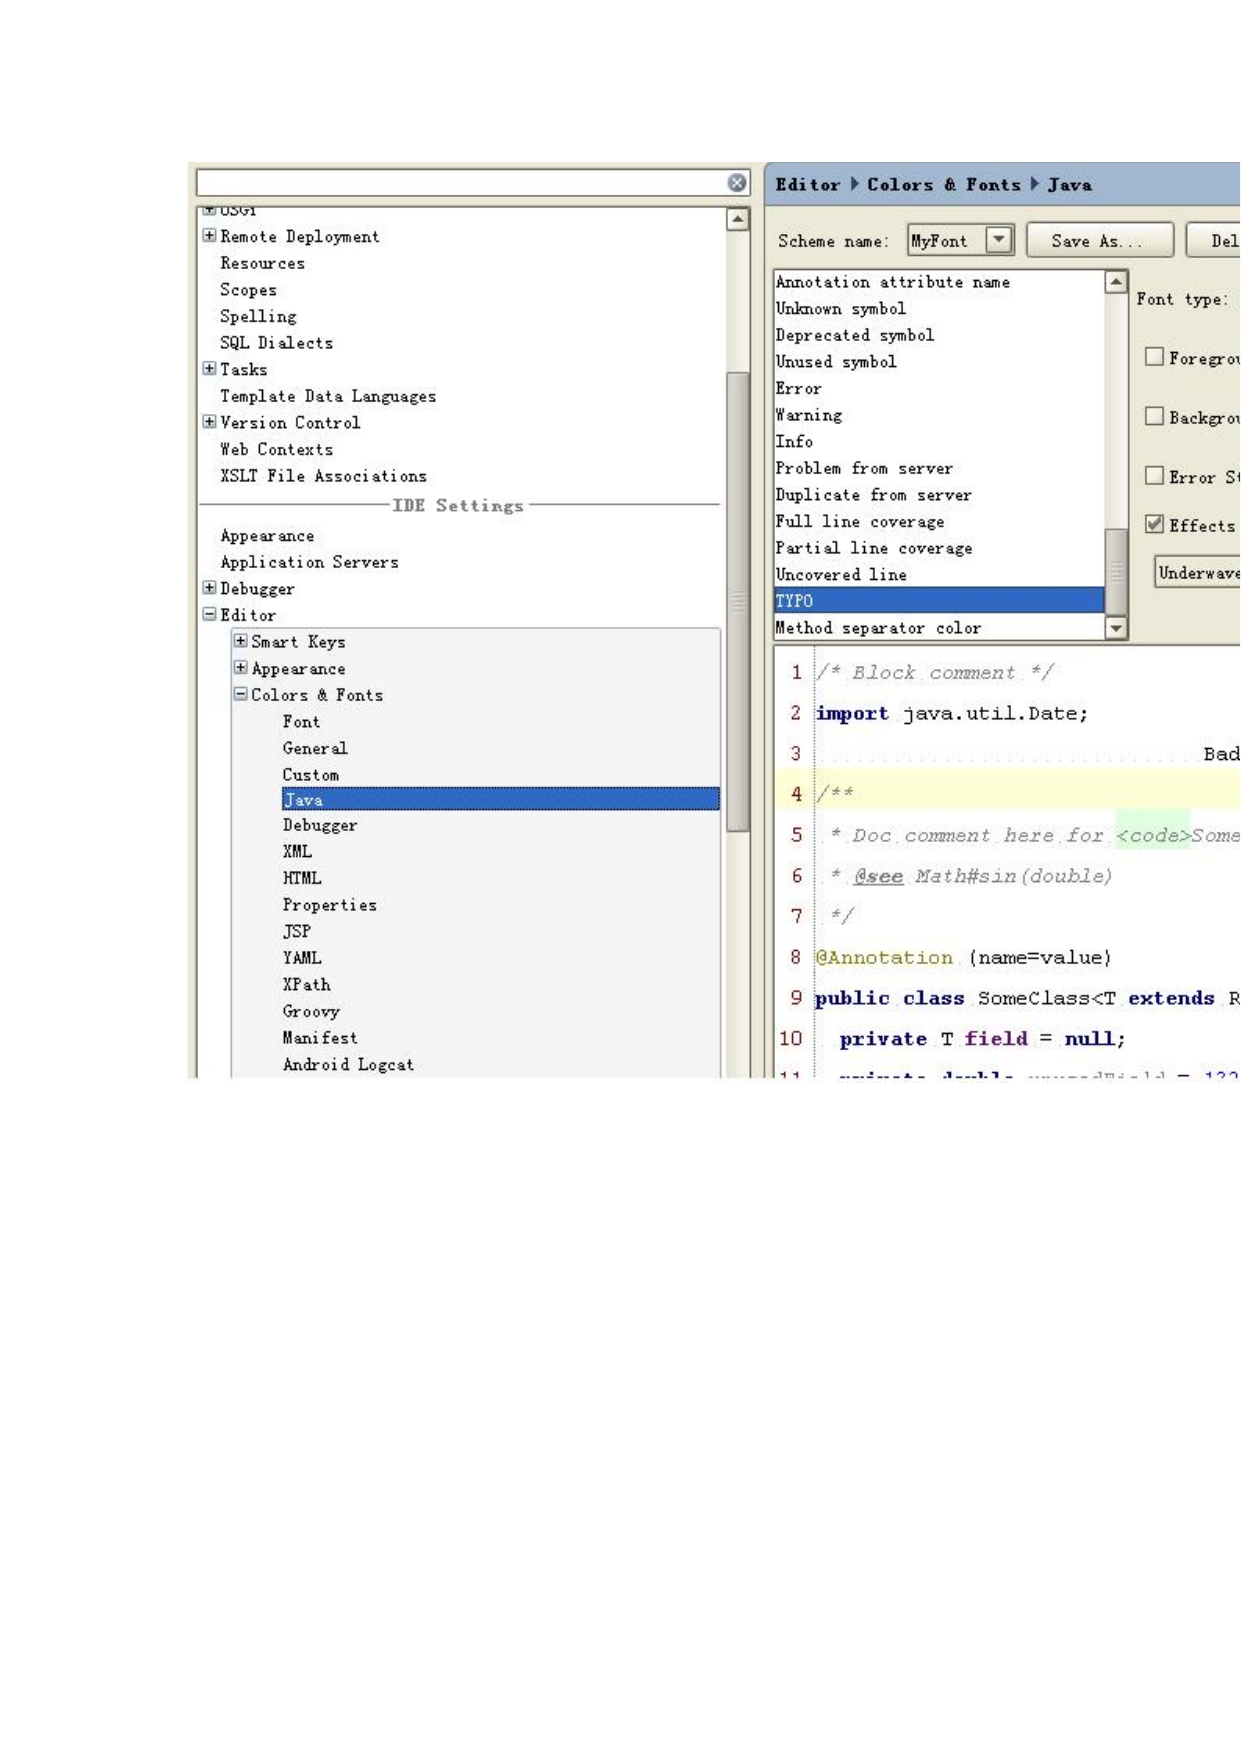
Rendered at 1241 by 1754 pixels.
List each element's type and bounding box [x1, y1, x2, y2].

picture [187, 162, 1241, 1083]
